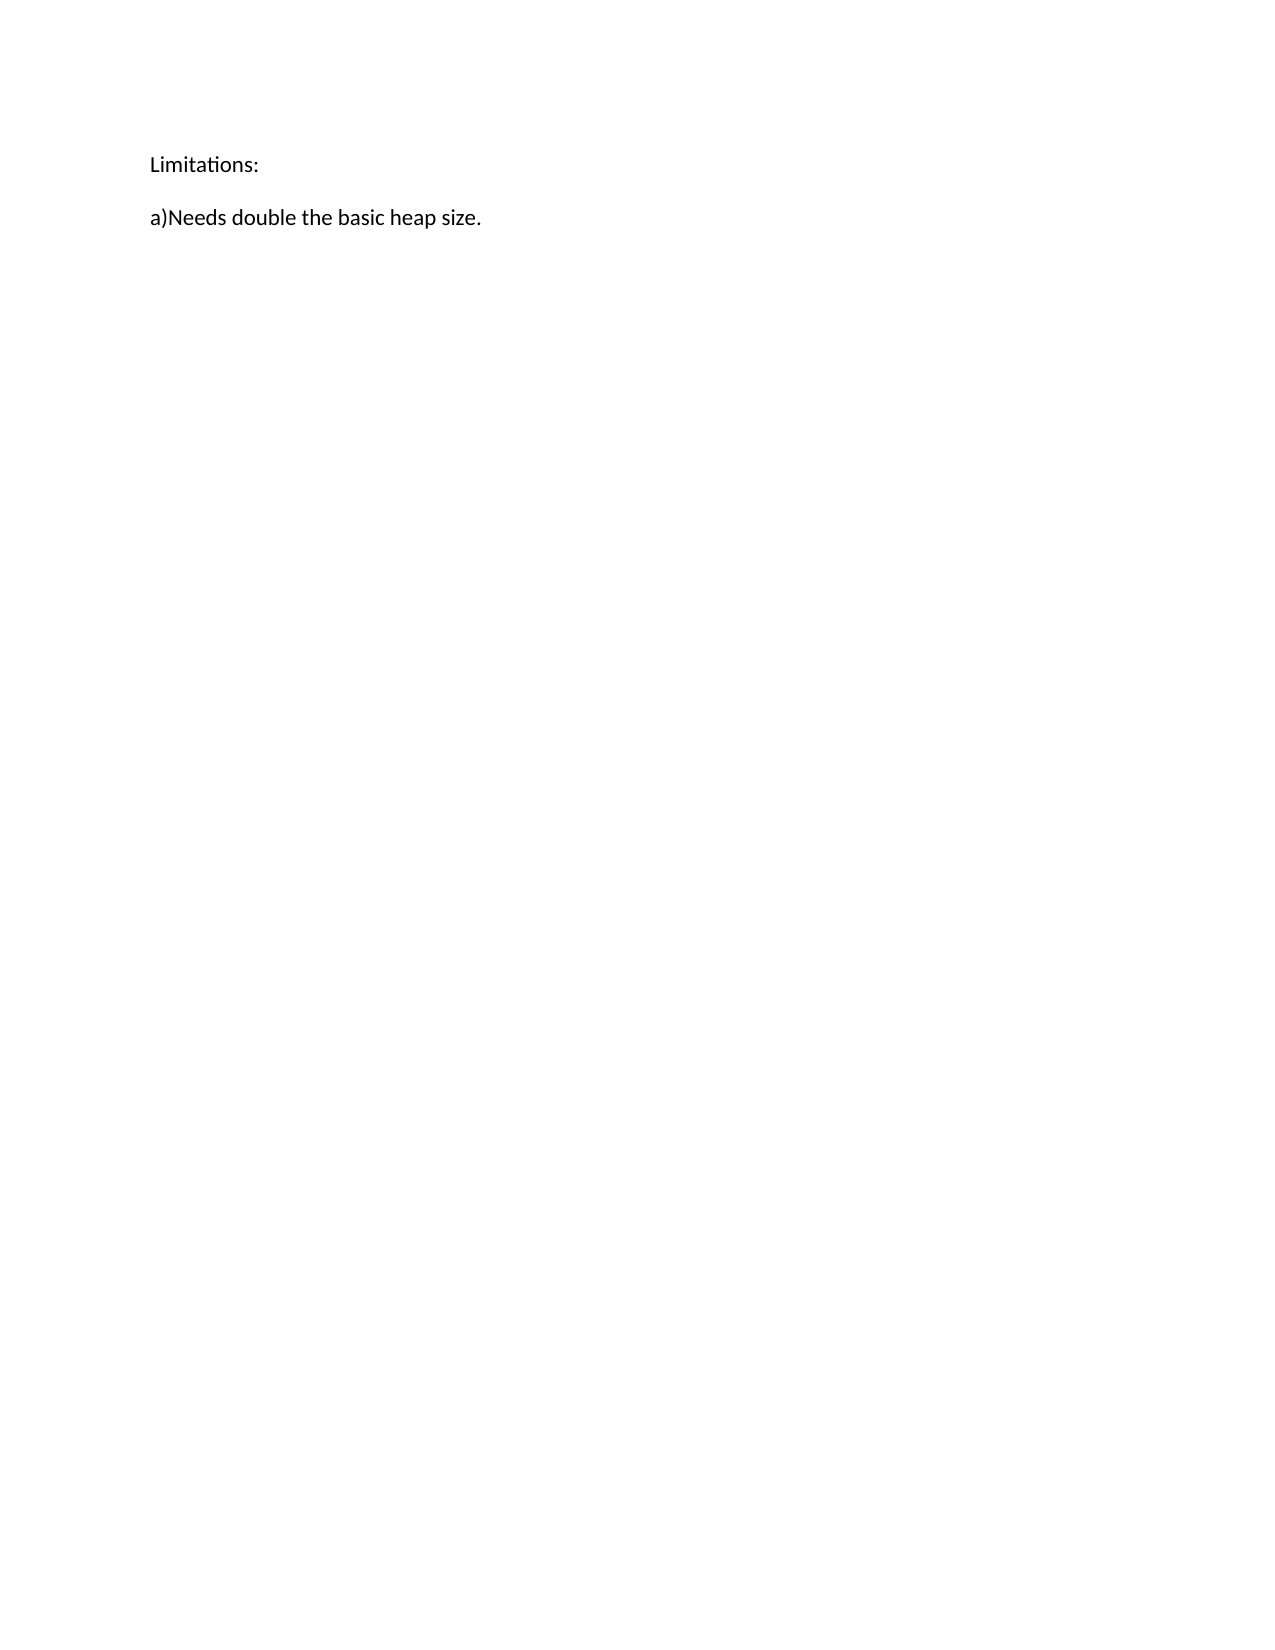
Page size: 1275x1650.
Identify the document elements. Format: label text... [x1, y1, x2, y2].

text Limitations: [150, 150, 1125, 178]
text a)Needs double the basic heap size. [150, 203, 1125, 231]
